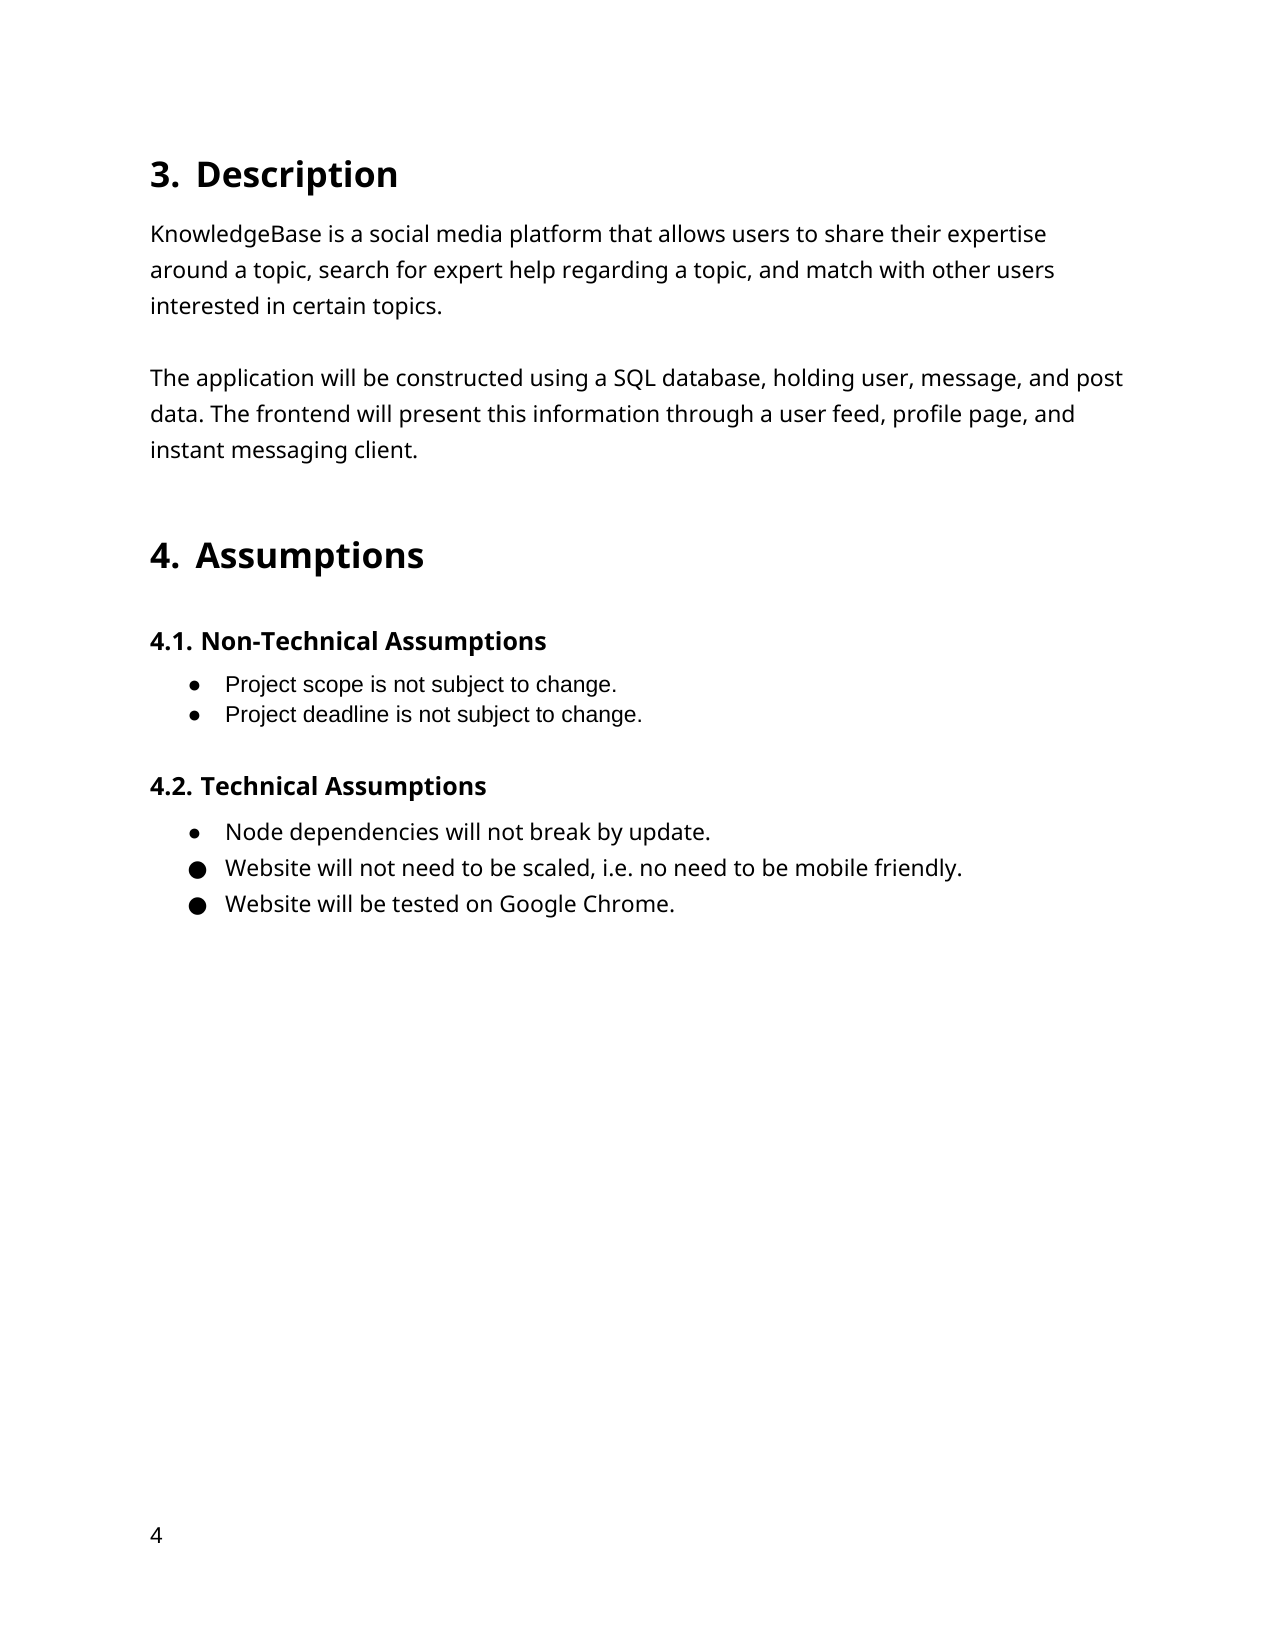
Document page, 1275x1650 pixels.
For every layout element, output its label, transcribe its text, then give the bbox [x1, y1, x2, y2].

list Project scope is not subject to change. [187, 671, 1125, 697]
text KnowledgeBase is a social media platform that allows users to share their expertise around a topic, search for expert help regarding a topic, and match with other users interested in certain topics. The application will be constructed using a SQL database, holding user, message, and post data. The frontend will present this information through a user feed, profile page, and instant messaging client. [150, 218, 1125, 465]
list Website will not need to be scaled, i.e. no need to be mobile friendly. [187, 852, 1125, 883]
subtitle 4.1. Non-Technical Assumptions [150, 623, 1125, 657]
text 4. Assumptions [150, 530, 1125, 579]
subtitle 3. Description [150, 150, 1125, 198]
list Node dependencies will not break by update. [187, 816, 1125, 847]
subtitle 4.2. Technical Assumptions [150, 769, 1125, 803]
list Project deadline is not subject to change. [187, 701, 1125, 727]
list Website will be tested on Google Chrome. [187, 888, 1125, 919]
